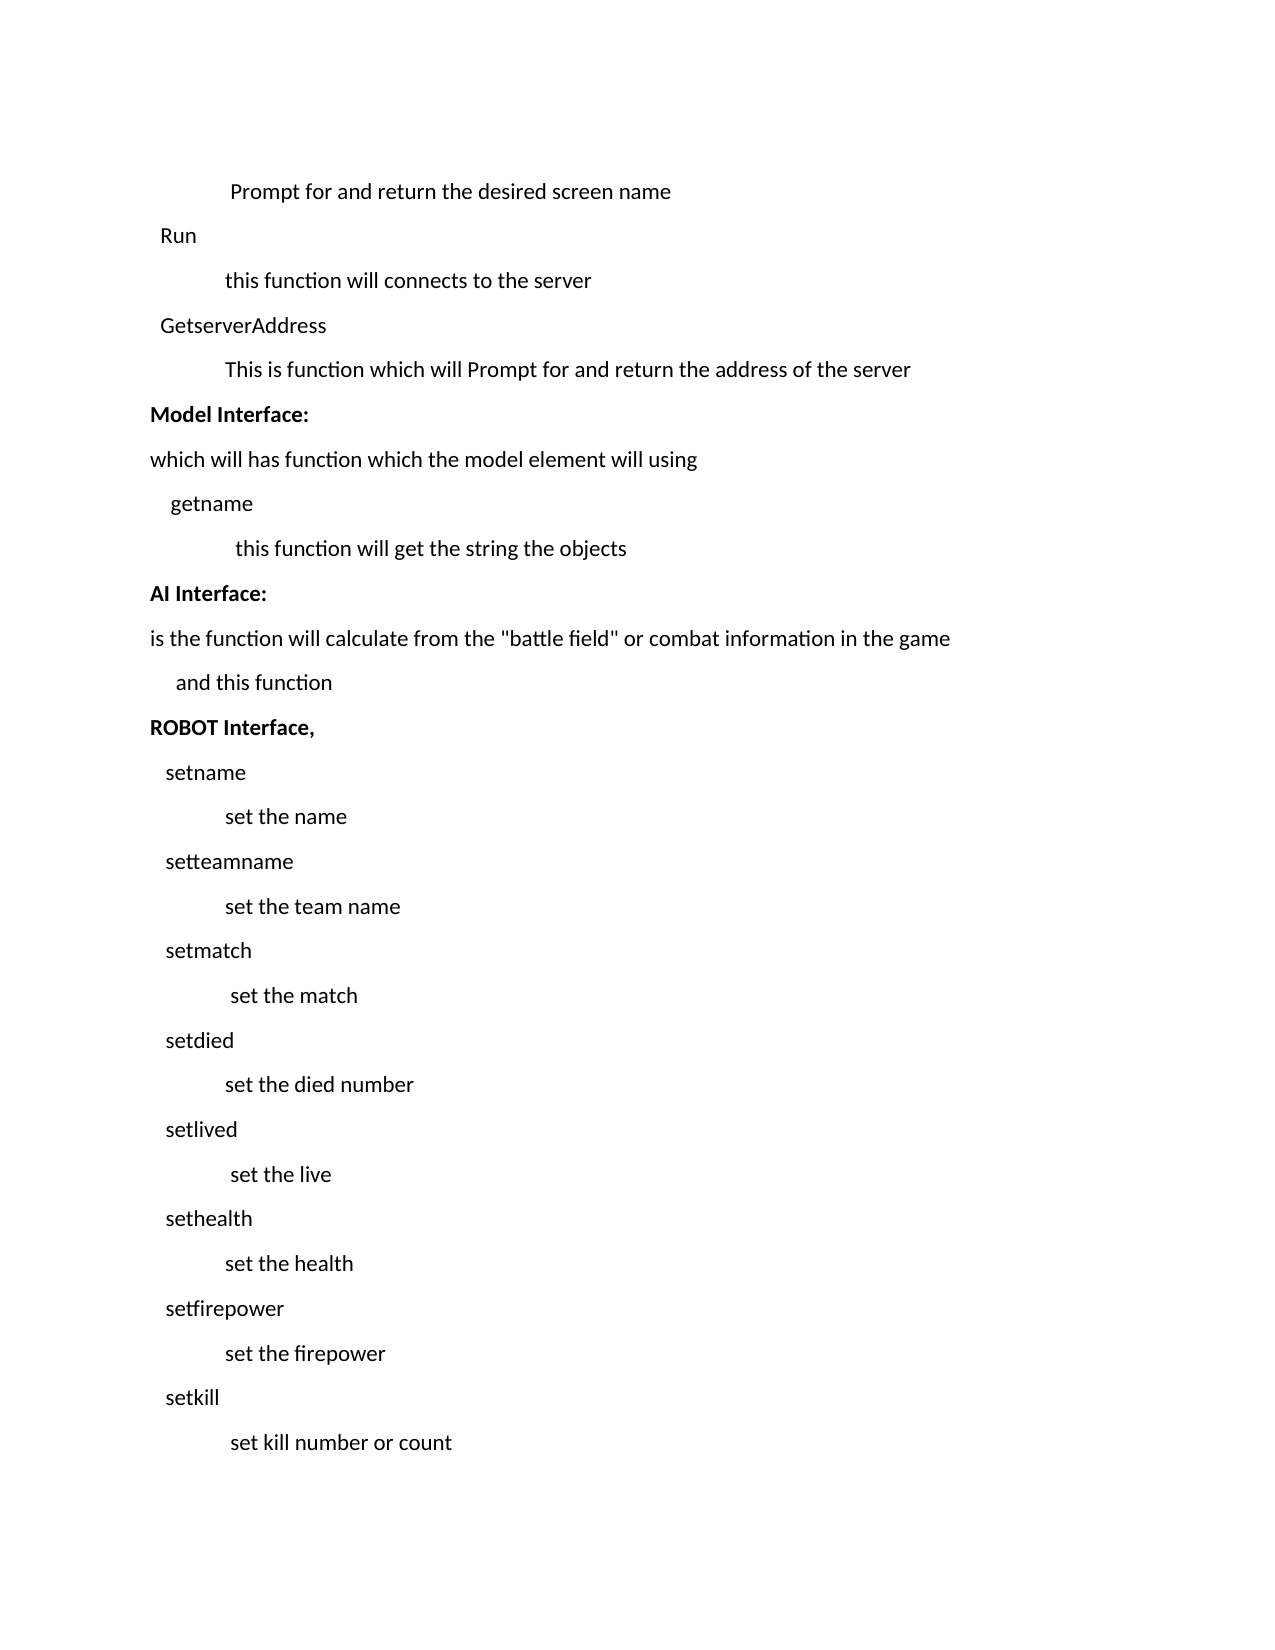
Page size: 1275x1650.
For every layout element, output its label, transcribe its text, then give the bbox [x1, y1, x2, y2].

text AI Interface: [150, 579, 1125, 607]
text sethealth [150, 1204, 1125, 1233]
text this function will get the string the objects [150, 534, 1125, 562]
text setname [150, 758, 1125, 786]
text This is function which will Prompt for and return the address of the server [150, 356, 1125, 383]
text setteamname [150, 847, 1125, 875]
text Run [150, 221, 1125, 249]
text Model Interface: [150, 400, 1125, 428]
text setdied [150, 1026, 1125, 1054]
text set the name [150, 802, 1125, 830]
text set the match [150, 981, 1125, 1009]
text GetserverAddress [150, 311, 1125, 339]
text is the function will calculate from the "battle field" or combat information in the game [150, 624, 1125, 652]
text set the live [150, 1160, 1125, 1188]
text getname [150, 489, 1125, 518]
text this function will connects to the server [150, 266, 1125, 294]
text which will has function which the model element will using [150, 445, 1125, 473]
text set the firepower [150, 1339, 1125, 1367]
text set the team name [150, 892, 1125, 920]
text and this function [150, 668, 1125, 696]
text setlived [150, 1115, 1125, 1143]
text set the died number [150, 1071, 1125, 1098]
text ROBOT Interface, [150, 713, 1125, 741]
text setkill [150, 1383, 1125, 1411]
text set kill number or count [150, 1428, 1125, 1456]
text Prompt for and return the desired screen name [150, 177, 1125, 205]
text set the health [150, 1249, 1125, 1277]
text setmatch [150, 936, 1125, 964]
text setfirepower [150, 1294, 1125, 1322]
